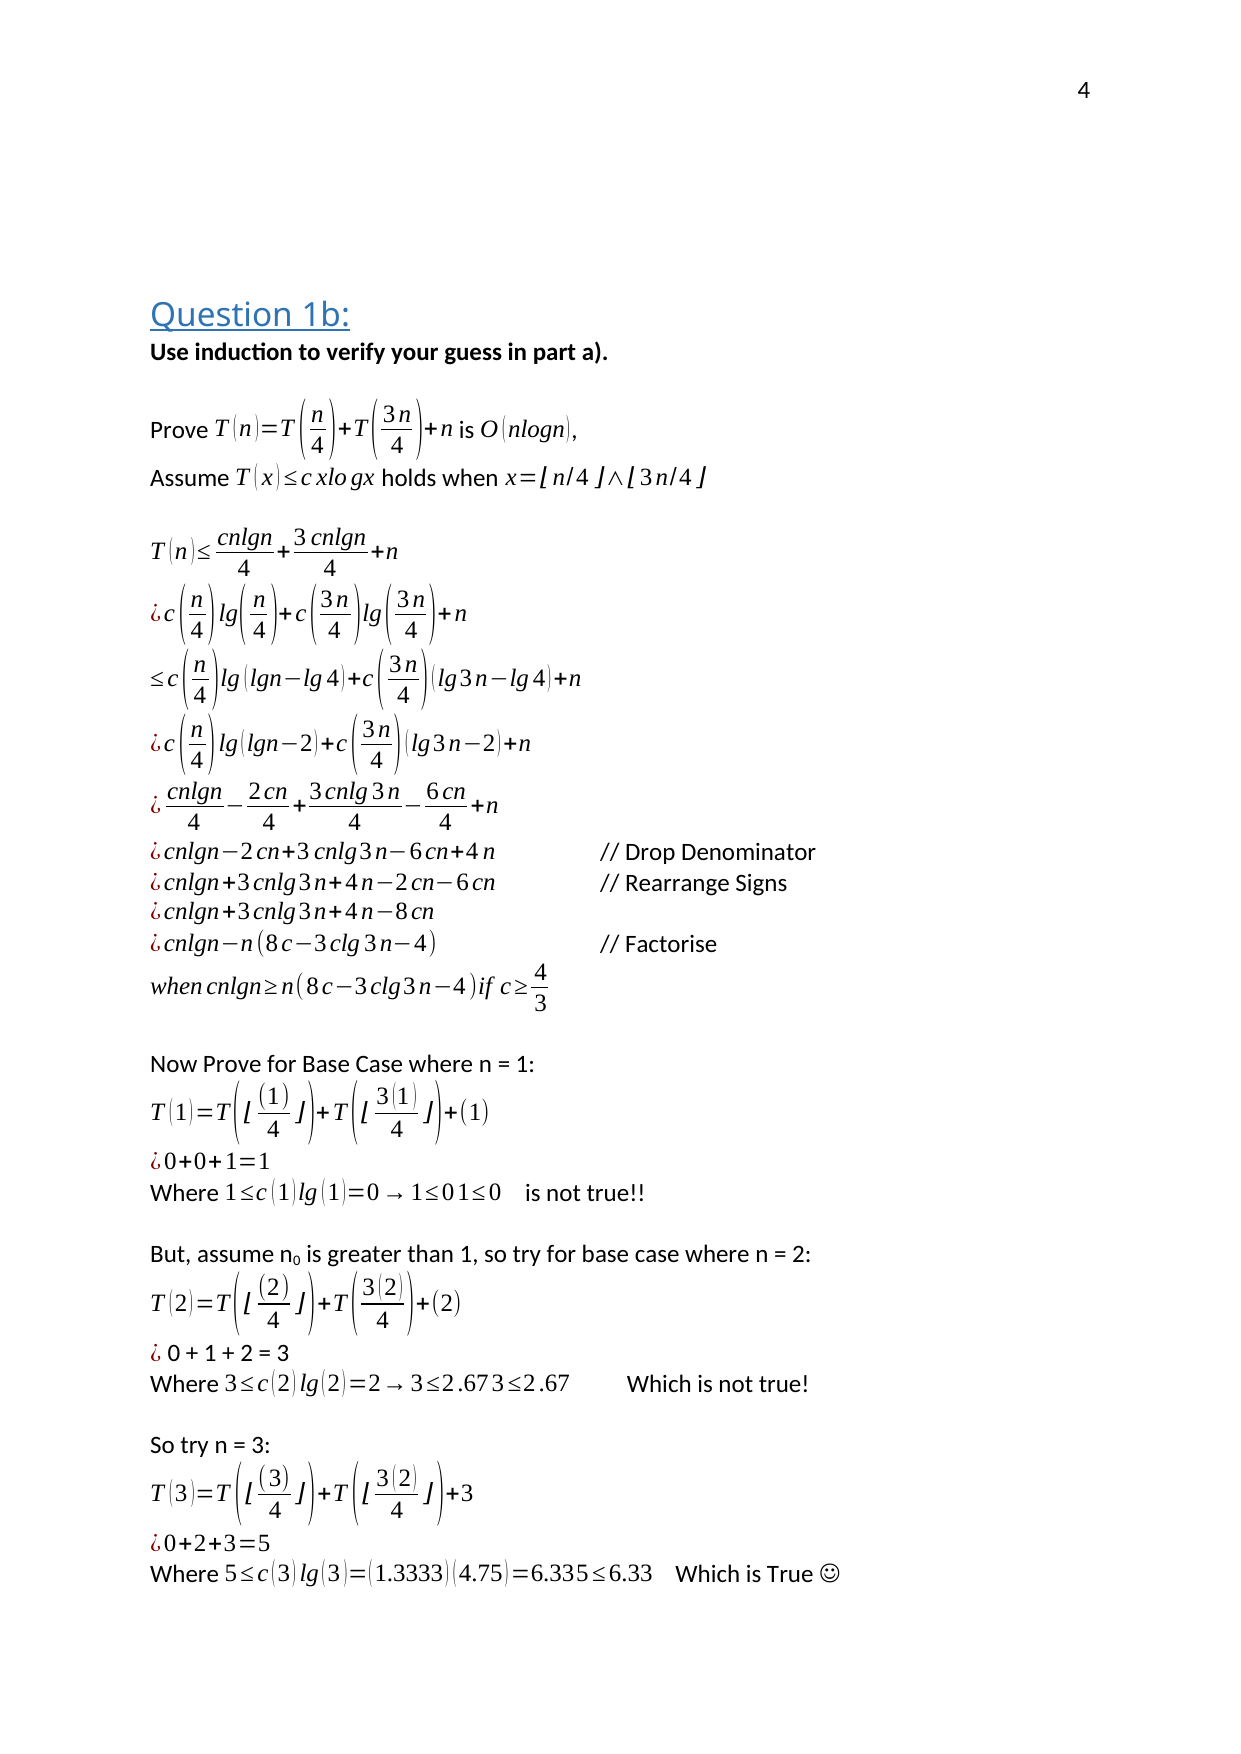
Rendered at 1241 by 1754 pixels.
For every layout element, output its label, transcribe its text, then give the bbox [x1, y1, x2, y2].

text Use induction to verify your guess in part a). [150, 336, 1090, 367]
text Where is not true!! [150, 1177, 1090, 1208]
text So try n = 3: [150, 1429, 1090, 1459]
text Where Which is not true! [150, 1368, 1090, 1398]
text Now Prove for Base Case where n = 1: [150, 1048, 1090, 1078]
text 0 + 1 + 2 = 3 [150, 1337, 1090, 1368]
text // Factorise [150, 928, 1090, 958]
text Prove is , [150, 397, 1090, 462]
text But, assume n0 is greater than 1, so try for base case where n = 2: [150, 1238, 1090, 1269]
text // Drop Denominator [150, 836, 1090, 867]
text // Rearrange Signs [150, 867, 1090, 897]
text Where Which is True [150, 1558, 1090, 1589]
subtitle Question 1b: [150, 291, 1090, 336]
text Assume holds when [150, 462, 1090, 493]
